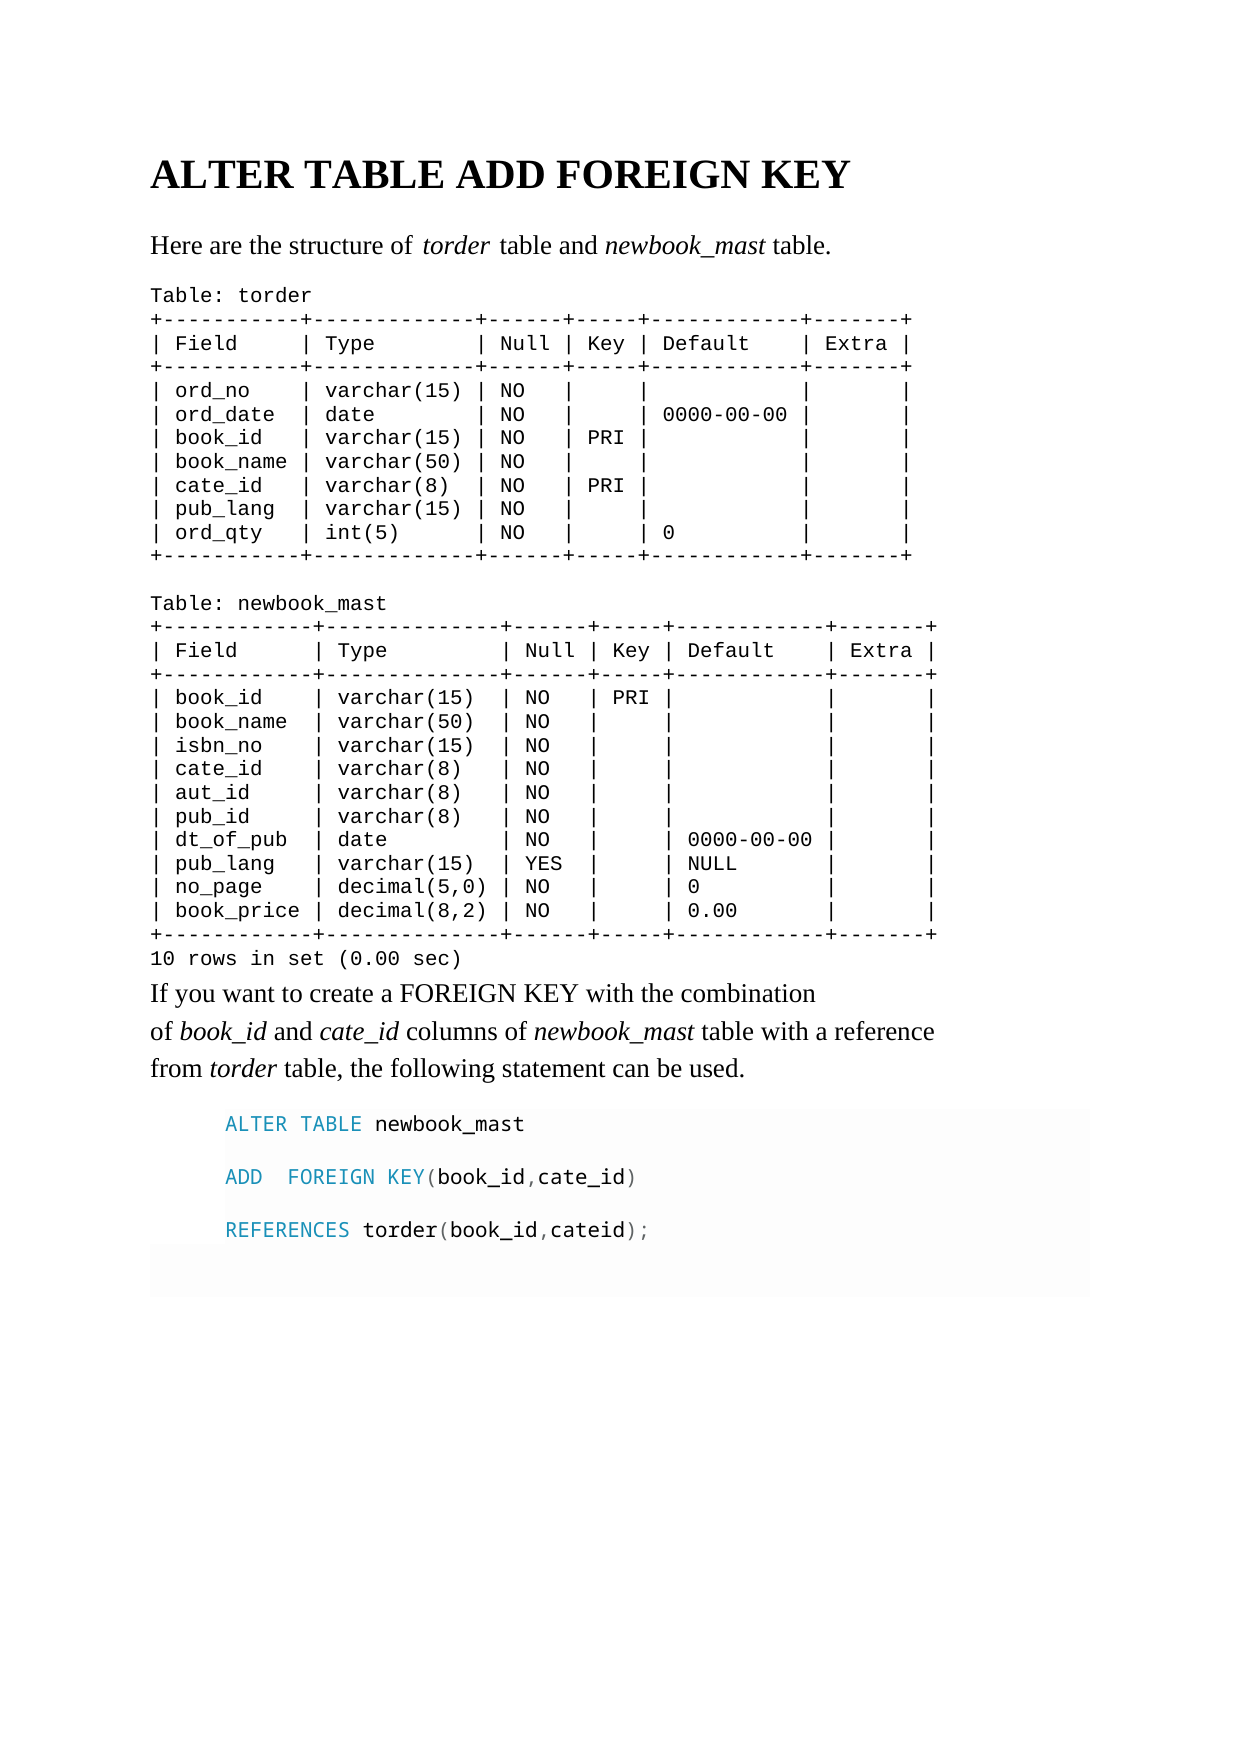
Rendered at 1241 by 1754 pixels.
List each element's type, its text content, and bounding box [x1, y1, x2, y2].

text | cate_id | varchar(8) | NO | PRI | | | [150, 474, 1090, 498]
text | book_name | varchar(50) | NO | | | | [150, 711, 1090, 735]
text | cate_id | varchar(8) | NO | | | | [150, 758, 1090, 782]
text | isbn_no | varchar(15) | NO | | | | [150, 735, 1090, 758]
text +-----------+-------------+------+-----+------------+-------+ [150, 309, 1090, 333]
text | book_price | decimal(8,2) | NO | | 0.00 | | [150, 900, 1090, 924]
text ALTER TABLE ADD FOREIGN KEY [150, 150, 1090, 198]
text ALTER TABLE newbook_mast [225, 1109, 1090, 1137]
text 10 rows in set (0.00 sec) [150, 947, 1090, 971]
text +-----------+-------------+------+-----+------------+-------+ [150, 356, 1090, 380]
text REFERENCES torder(book_id,cateid); [225, 1216, 1090, 1244]
text | ord_qty | int(5) | NO | | 0 | | [150, 522, 1090, 546]
text | pub_lang | varchar(15) | NO | | | | [150, 498, 1090, 522]
text | book_id | varchar(15) | NO | PRI | | | [150, 687, 1090, 711]
text | book_name | varchar(50) | NO | | | | [150, 451, 1090, 474]
text Here are the structure of torder table and newbook_mast table. [150, 223, 1090, 260]
text +------------+--------------+------+-----+------------+-------+ [150, 924, 1090, 947]
text | pub_lang | varchar(15) | YES | | NULL | | [150, 853, 1090, 877]
text | dt_of_pub | date | NO | | 0000-00-00 | | [150, 829, 1090, 853]
text | Field | Type | Null | Key | Default | Extra | [150, 640, 1090, 664]
text If you want to create a FOREIGN KEY with the combination of book_id and cate_id columns of newbook_mast table with a reference from torder table, the following statement can be used. [150, 971, 1090, 1084]
text Table: torder [150, 285, 1090, 309]
text Table: newbook_mast [150, 593, 1090, 616]
text +-----------+-------------+------+-----+------------+-------+ [150, 546, 1090, 569]
text | ord_no | varchar(15) | NO | | | | [150, 380, 1090, 404]
text | no_page | decimal(5,0) | NO | | 0 | | [150, 877, 1090, 900]
text +------------+--------------+------+-----+------------+-------+ [150, 664, 1090, 687]
text +------------+--------------+------+-----+------------+-------+ [150, 616, 1090, 640]
text ADD FOREIGN KEY(book_id,cate_id) [225, 1162, 1090, 1191]
text | ord_date | date | NO | | 0000-00-00 | | [150, 404, 1090, 427]
text | pub_id | varchar(8) | NO | | | | [150, 806, 1090, 829]
text | Field | Type | Null | Key | Default | Extra | [150, 333, 1090, 356]
text | aut_id | varchar(8) | NO | | | | [150, 782, 1090, 806]
text | book_id | varchar(15) | NO | PRI | | | [150, 427, 1090, 451]
